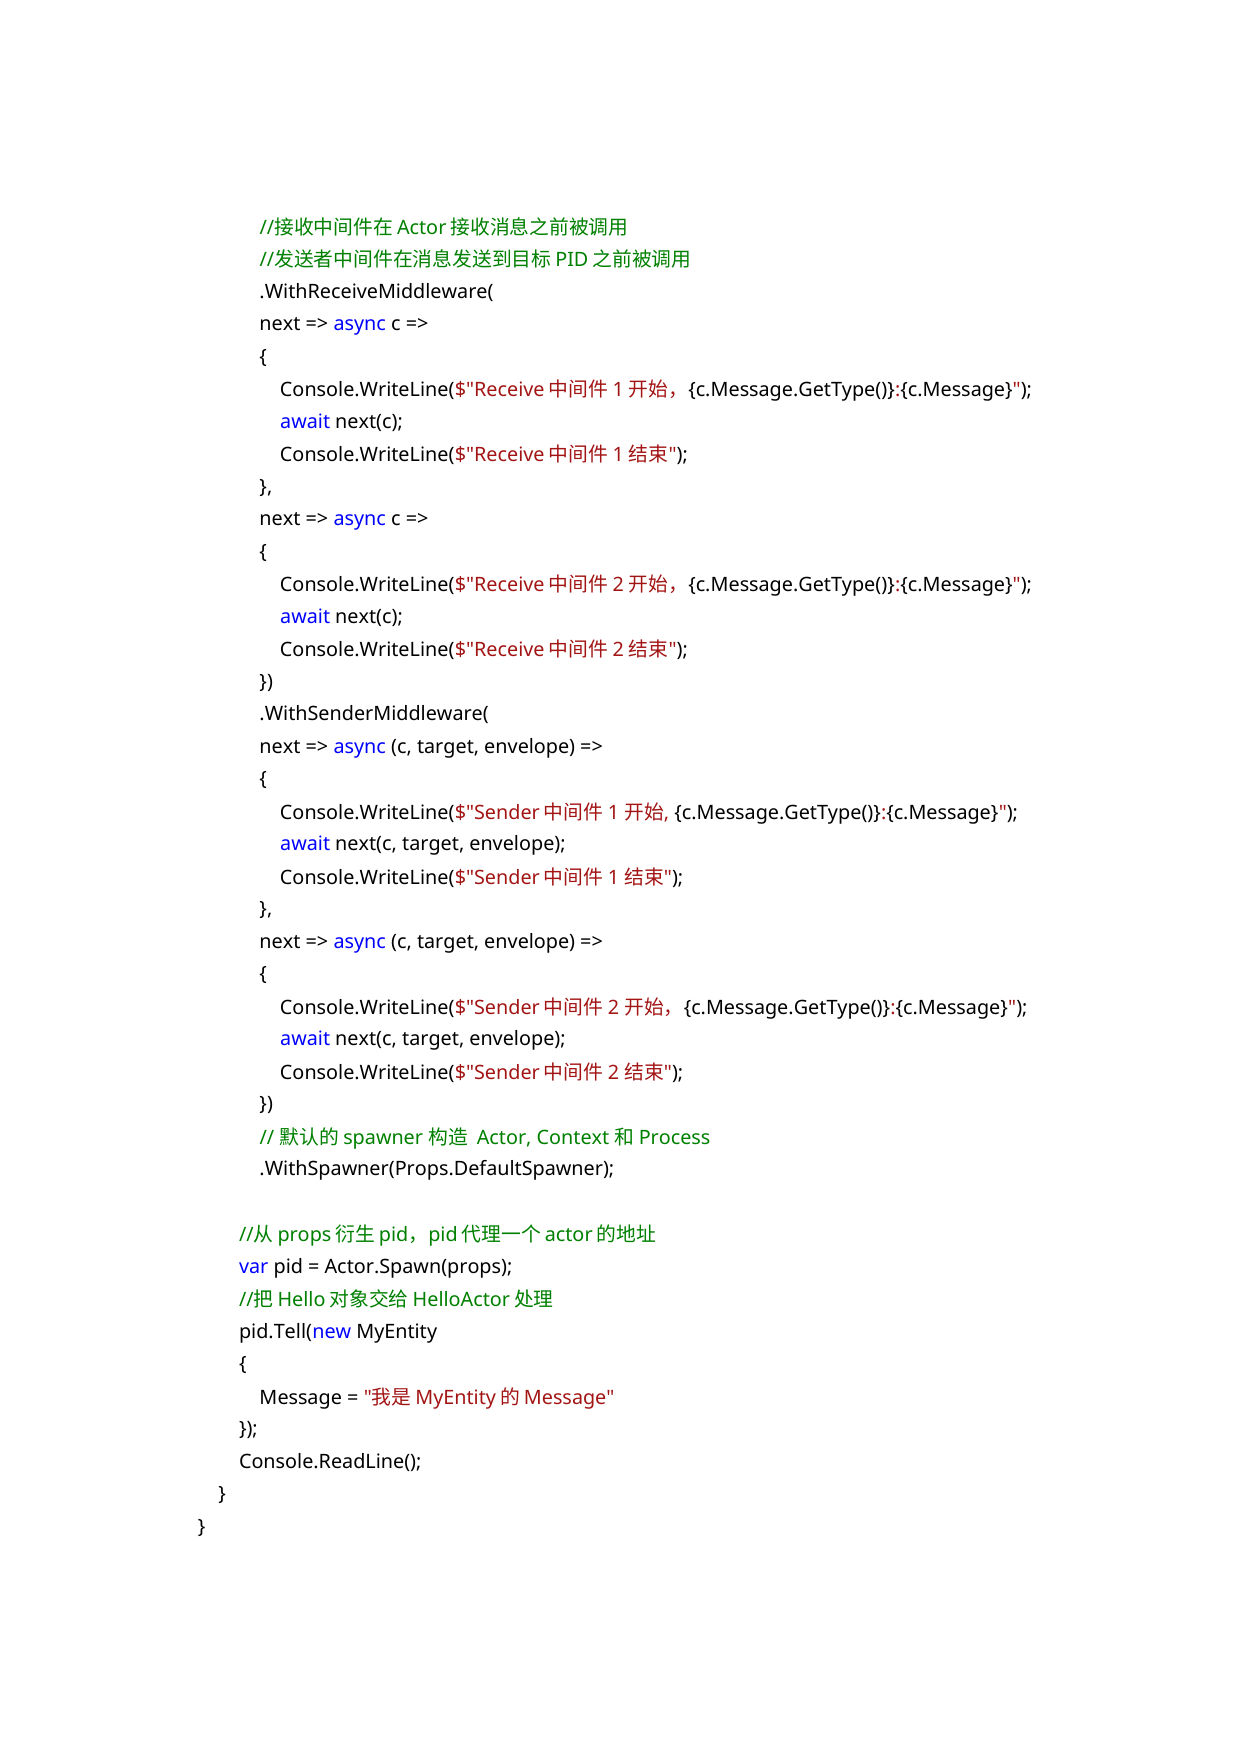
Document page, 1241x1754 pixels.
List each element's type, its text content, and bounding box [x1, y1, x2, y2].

text Console.WriteLine($"Receive中间件 2 开始，{c.Message.GetType()}:{c.Message}"); [177, 567, 1063, 599]
text }, [177, 892, 1063, 924]
text Console.WriteLine($"Receive中间件 1 开始，{c.Message.GetType()}:{c.Message}"); [177, 372, 1063, 404]
text } [177, 1509, 1063, 1542]
text Message = "我是MyEntity的Message" [177, 1379, 1063, 1412]
text .WithReceiveMiddleware( [177, 274, 1063, 307]
text } [177, 1477, 1063, 1509]
text //发送者中间件在消息发送到目标PID之前被调用 [177, 242, 1063, 274]
text { [177, 1347, 1063, 1379]
text next => async (c, target, envelope) => [177, 924, 1063, 957]
text // 默认的 spawner 构造 Actor, Context 和 Process [177, 1119, 1063, 1152]
text next => async (c, target, envelope) => [177, 729, 1063, 762]
text { [177, 762, 1063, 794]
text Console.WriteLine($"Sender中间件 1 开始, {c.Message.GetType()}:{c.Message}"); [177, 794, 1063, 827]
text //接收中间件在Actor接收消息之前被调用 [177, 209, 1063, 242]
text await next(c); [177, 599, 1063, 632]
text //从props衍生pid，pid代理一个actor的地址 [177, 1217, 1063, 1249]
text Console.WriteLine($"Receive中间件 1 结束"); [177, 437, 1063, 469]
text }, [177, 469, 1063, 502]
text .WithSpawner(Props.DefaultSpawner); [177, 1152, 1063, 1184]
text .WithSenderMiddleware( [177, 697, 1063, 729]
text Console.WriteLine($"Sender中间件 2 开始，{c.Message.GetType()}:{c.Message}"); [177, 989, 1063, 1022]
text }) [177, 664, 1063, 697]
text }); [177, 1412, 1063, 1444]
text Console.WriteLine($"Sender中间件 1 结束"); [177, 859, 1063, 892]
text next => async c => [177, 502, 1063, 534]
text { [177, 339, 1063, 372]
text pid.Tell(new MyEntity [177, 1314, 1063, 1347]
text }) [177, 1087, 1063, 1119]
text await next(c, target, envelope); [177, 827, 1063, 859]
text Console.ReadLine(); [177, 1444, 1063, 1477]
text var pid = Actor.Spawn(props); [177, 1249, 1063, 1282]
text { [177, 534, 1063, 567]
text Console.WriteLine($"Receive中间件 2 结束"); [177, 632, 1063, 664]
text Console.WriteLine($"Sender中间件 2 结束"); [177, 1054, 1063, 1087]
text await next(c); [177, 404, 1063, 437]
text next => async c => [177, 307, 1063, 339]
text //把Hello对象交给HelloActor处理 [177, 1282, 1063, 1314]
text await next(c, target, envelope); [177, 1022, 1063, 1054]
text { [177, 957, 1063, 989]
